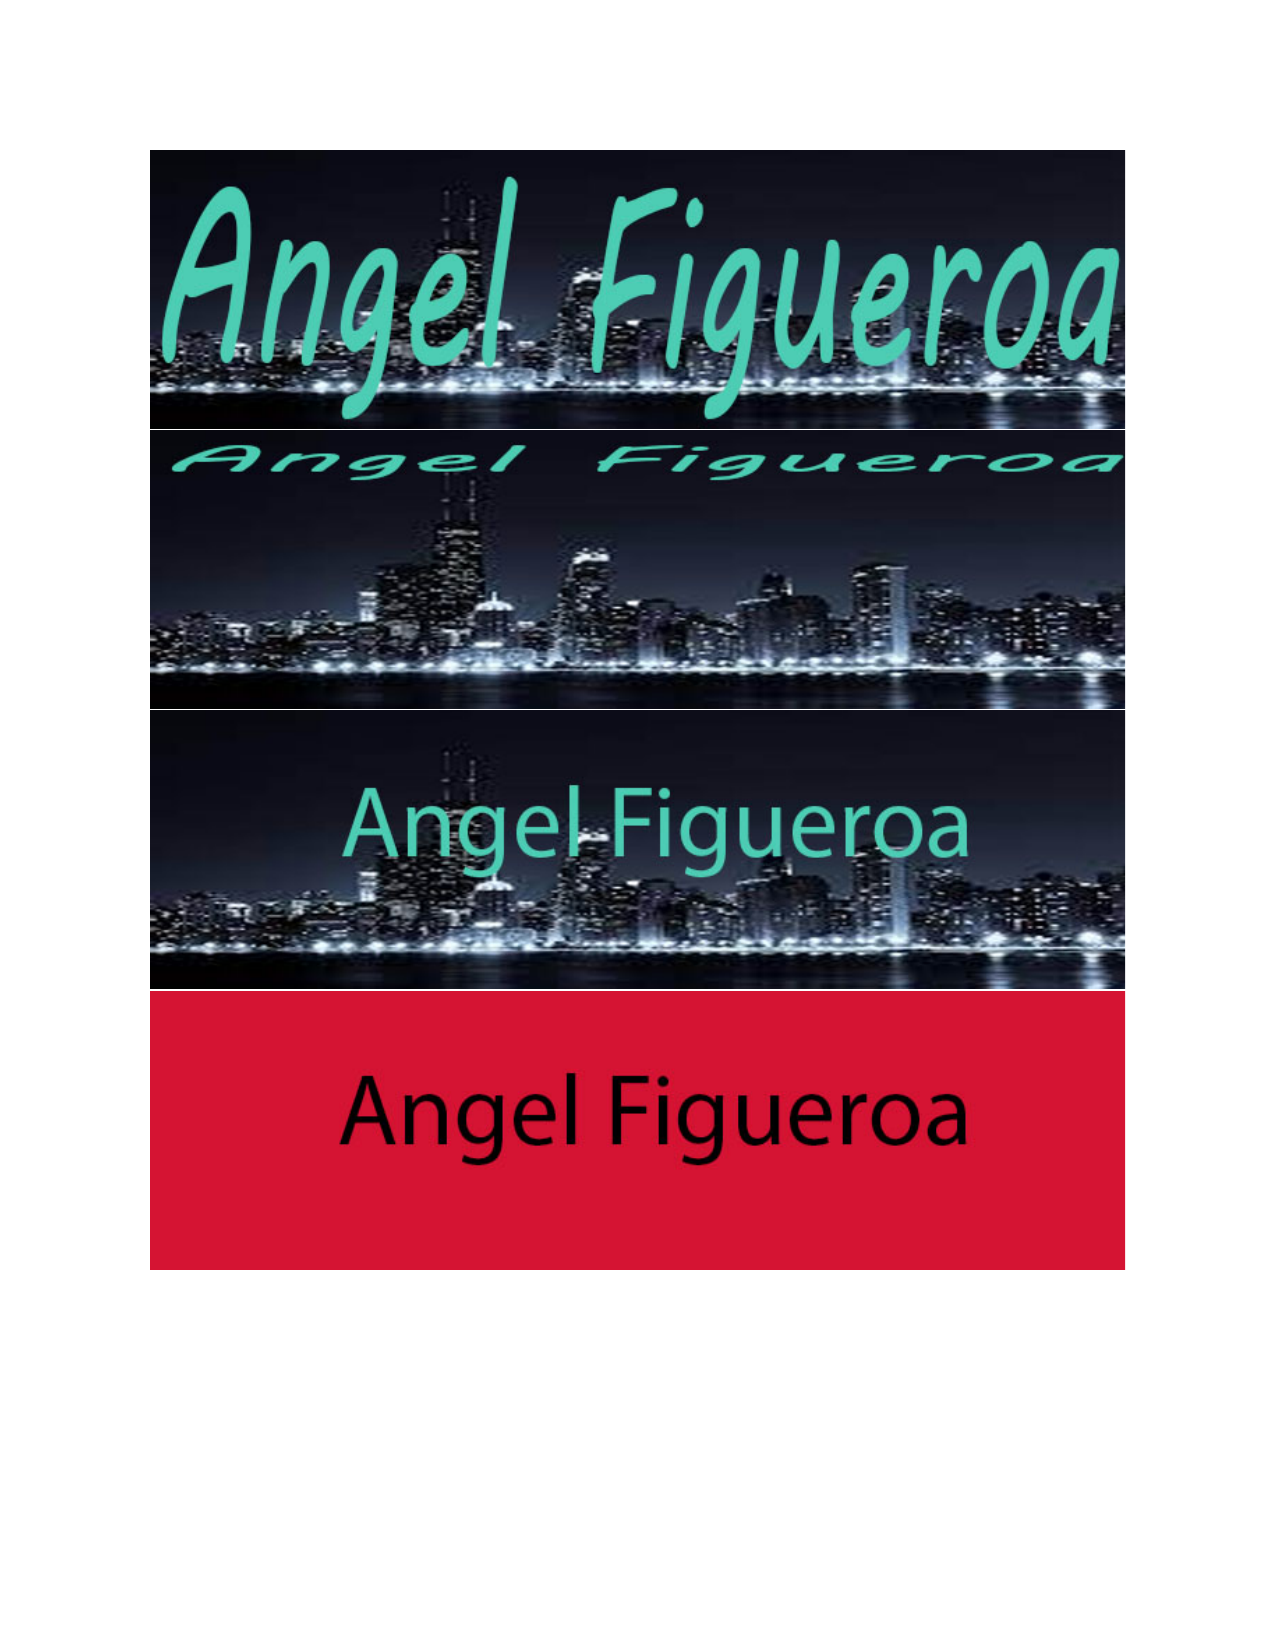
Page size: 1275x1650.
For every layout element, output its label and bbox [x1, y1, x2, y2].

picture [150, 430, 1125, 709]
picture [150, 710, 1125, 989]
picture [150, 150, 1125, 429]
picture [150, 991, 1125, 1270]
